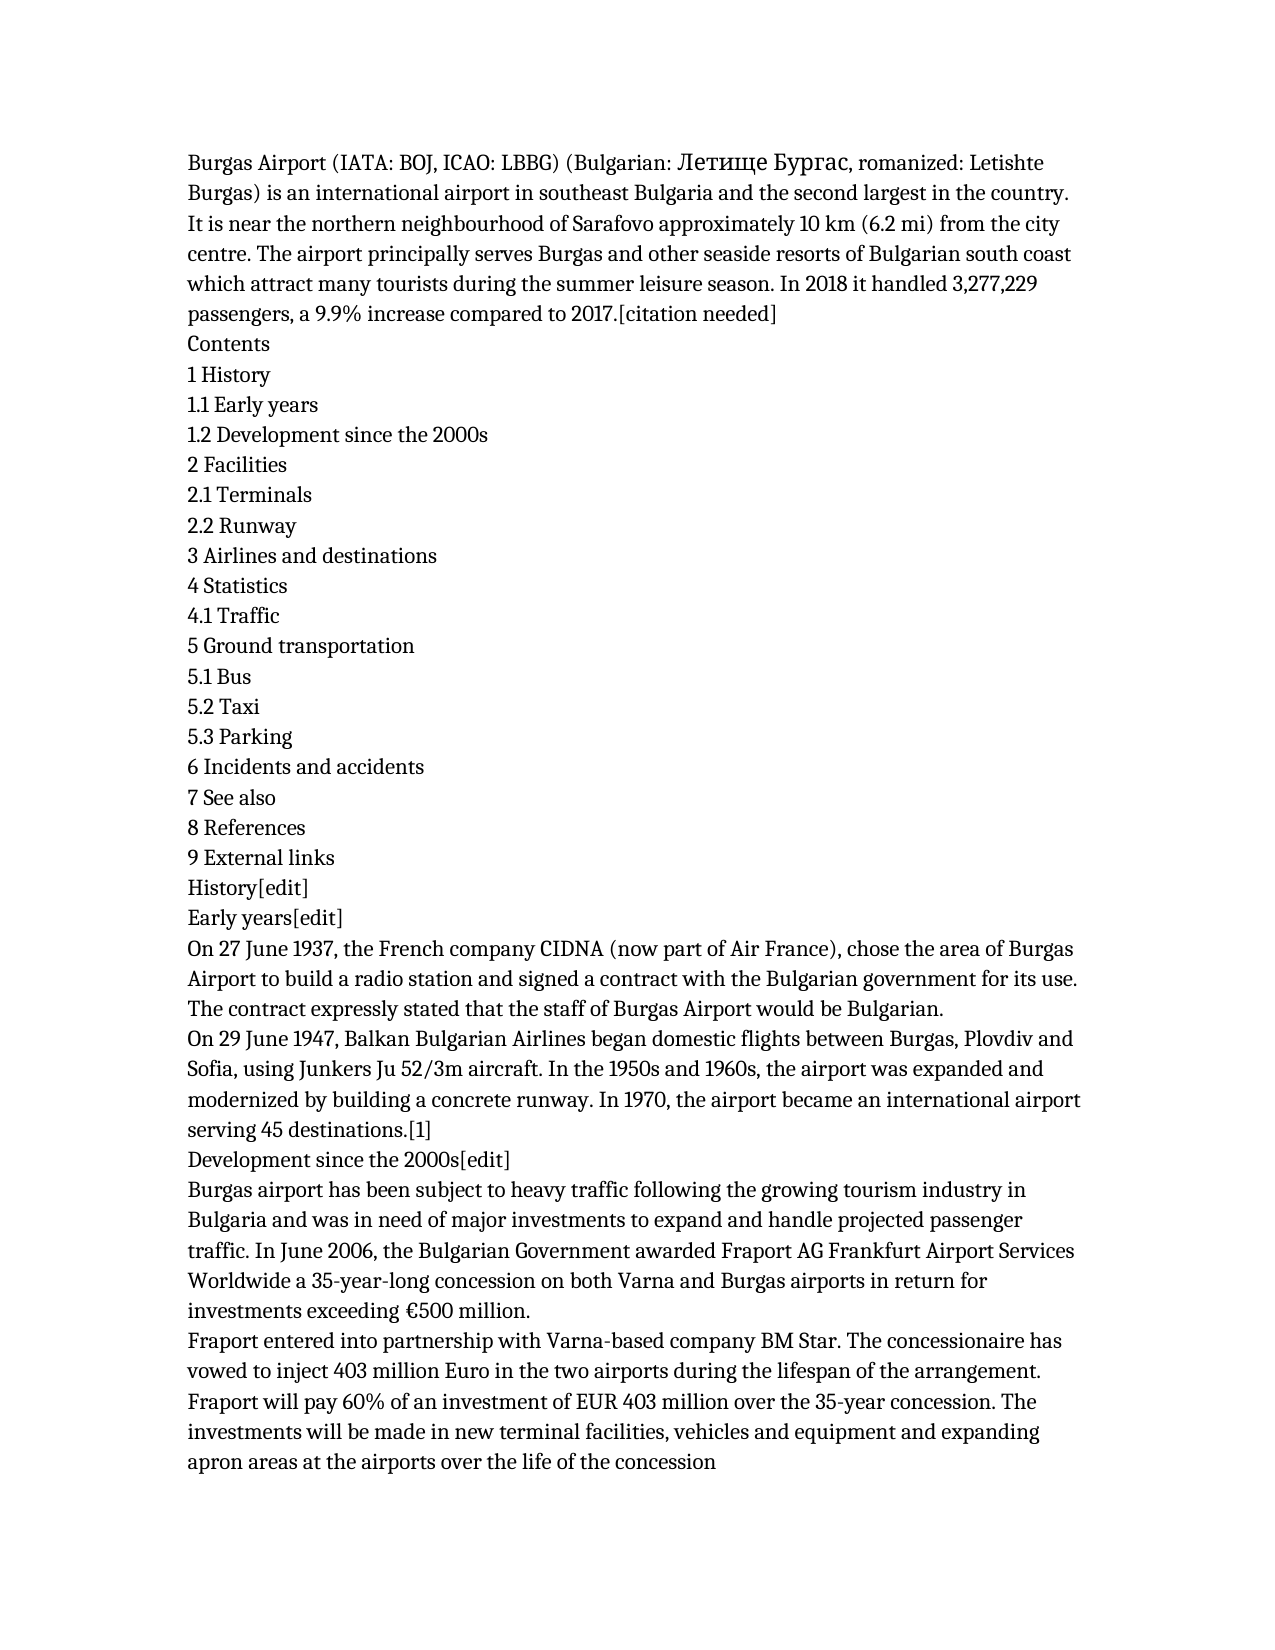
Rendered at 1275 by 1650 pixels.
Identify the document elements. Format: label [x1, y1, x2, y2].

text [187, 150, 1087, 1475]
